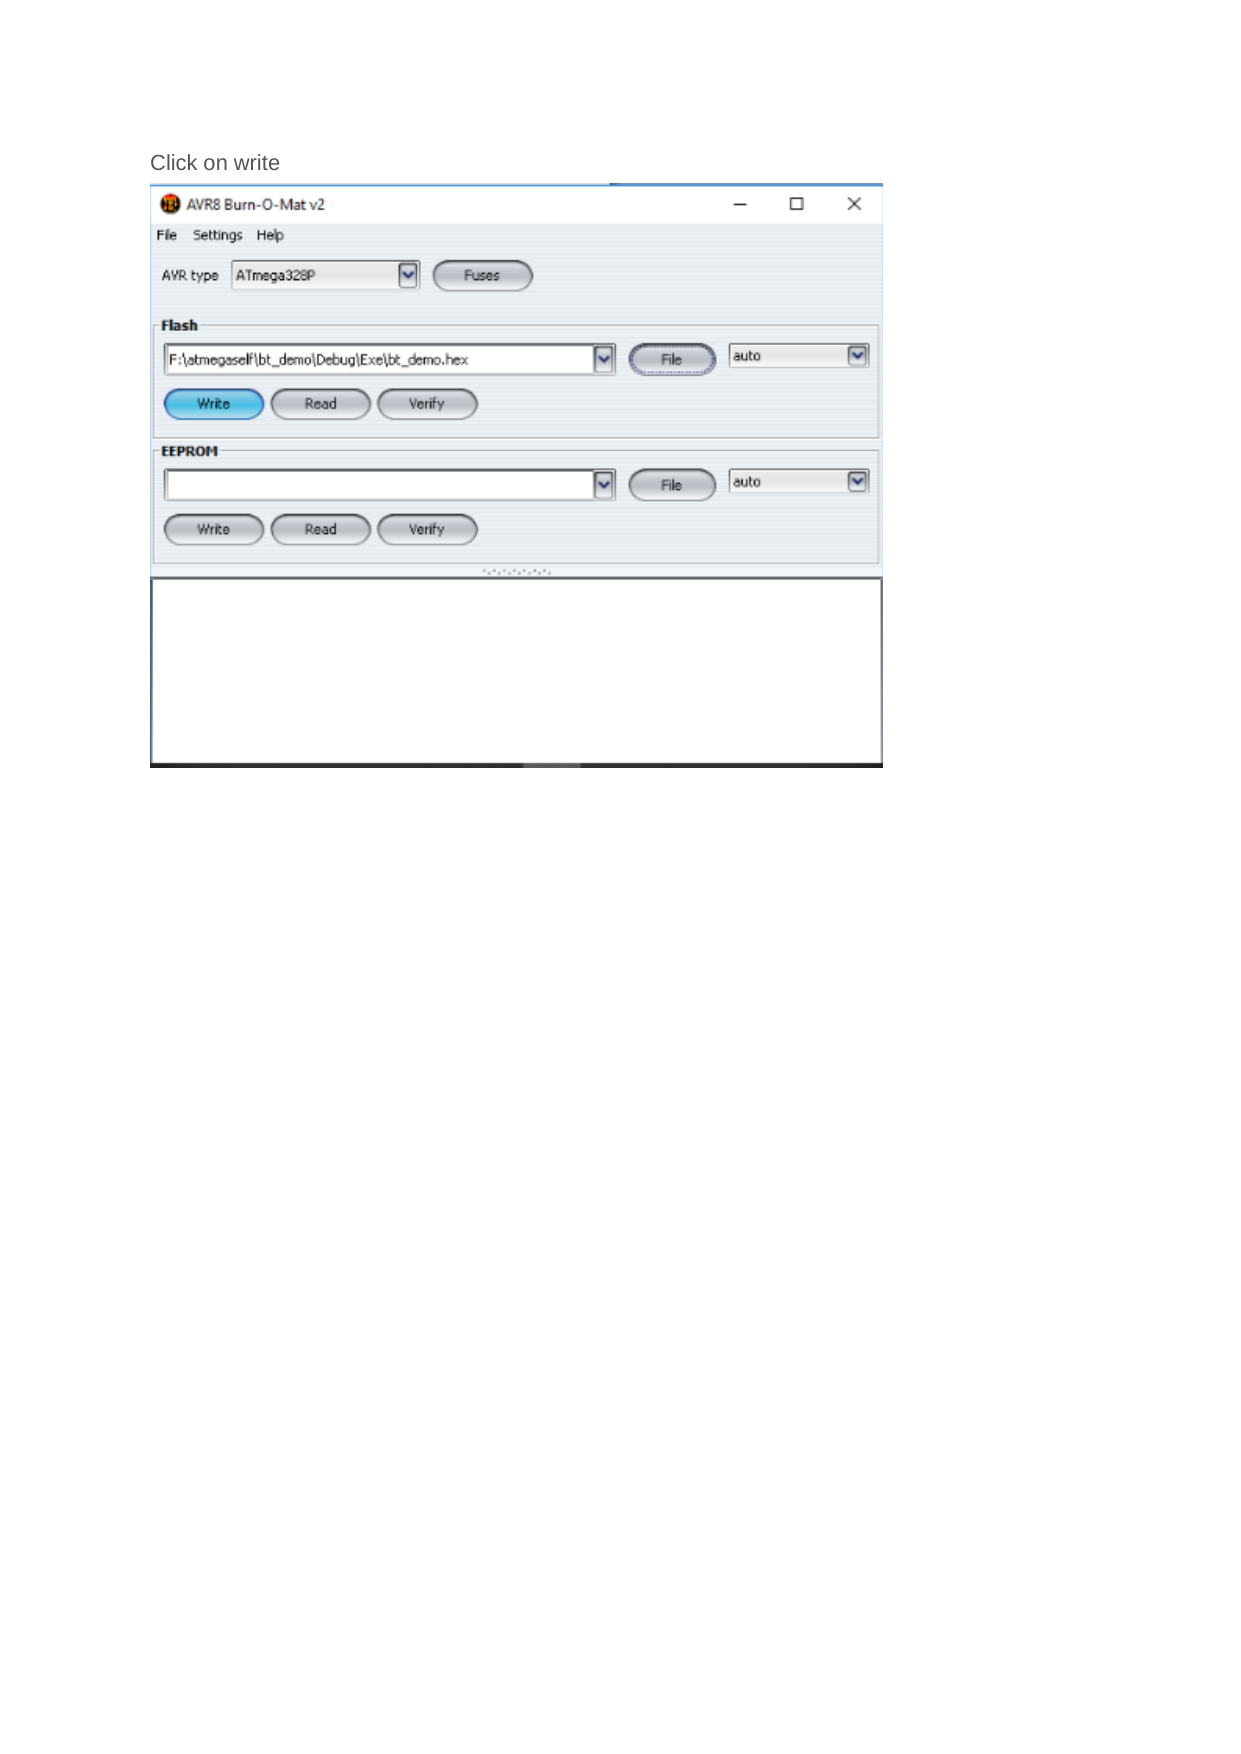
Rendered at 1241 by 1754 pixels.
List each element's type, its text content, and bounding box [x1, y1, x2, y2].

text Click on write [150, 150, 1090, 175]
picture [150, 183, 883, 768]
